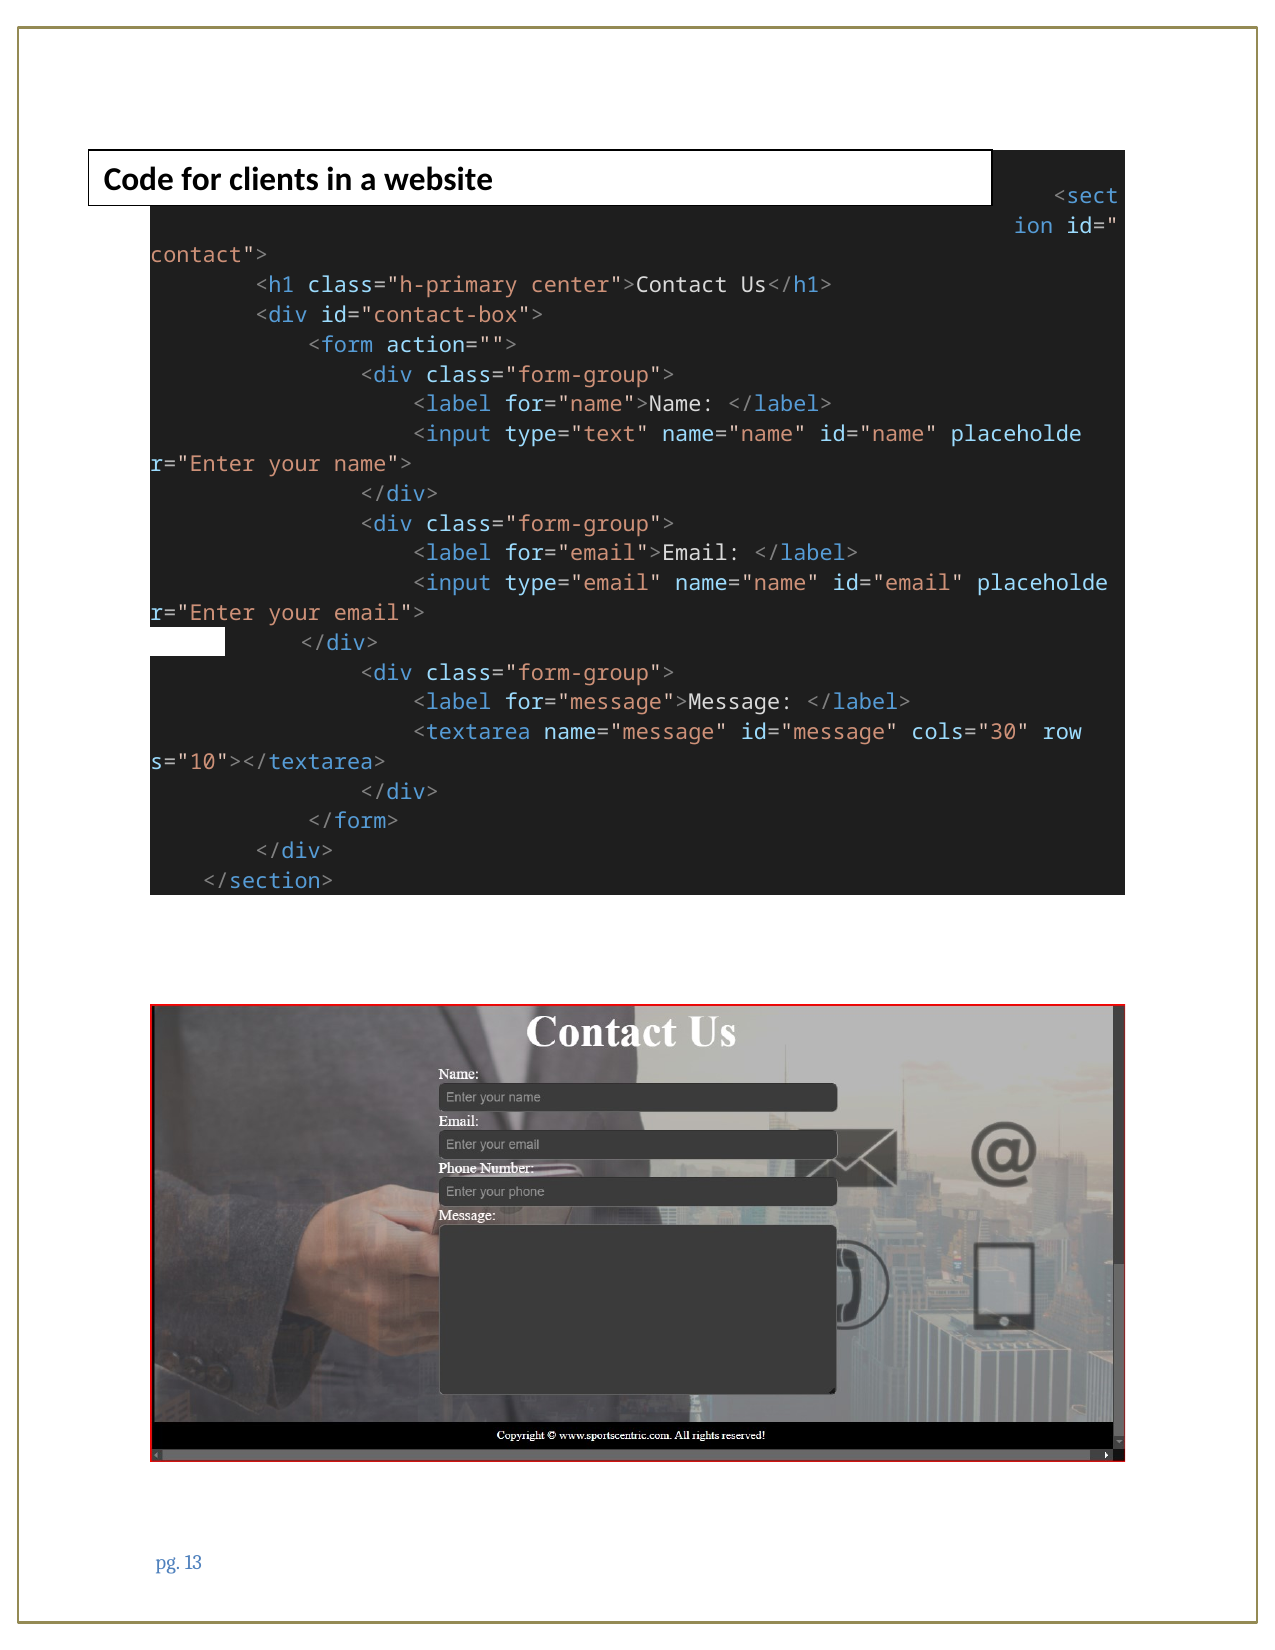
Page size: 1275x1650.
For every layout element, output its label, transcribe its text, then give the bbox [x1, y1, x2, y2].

text <div id="contact-box"> [150, 299, 1125, 329]
text <div class="form-group"> [150, 507, 1125, 537]
text </div> [150, 776, 1125, 805]
text <textarea name="message" id="message" cols="30" rows="10"></textarea> [150, 716, 1125, 776]
text <label for="name">Name: </label> [150, 388, 1125, 418]
text <form action=""> [150, 329, 1125, 358]
text </div> [225, 627, 1125, 656]
text <label for="message">Message: </label> [150, 686, 1125, 716]
text </section> [150, 865, 1125, 895]
text </form> [150, 805, 1125, 835]
text <label for="email">Email: </label> [150, 537, 1125, 567]
text </div> [150, 835, 1125, 865]
text <input type="text" name="name" id="name" placeholder="Enter your name"> [150, 418, 1125, 478]
text <h1 class="h-primary center">Contact Us</h1> [150, 269, 1125, 299]
list <section id="contact"> [150, 150, 1125, 269]
text </div> [150, 478, 1125, 507]
text <input type="email" name="name" id="email" placeholder="Enter your email"> [150, 567, 1125, 627]
text <div class="form-group"> [150, 358, 1125, 388]
picture [150, 1004, 1125, 1462]
text <div class="form-group"> [150, 656, 1125, 686]
